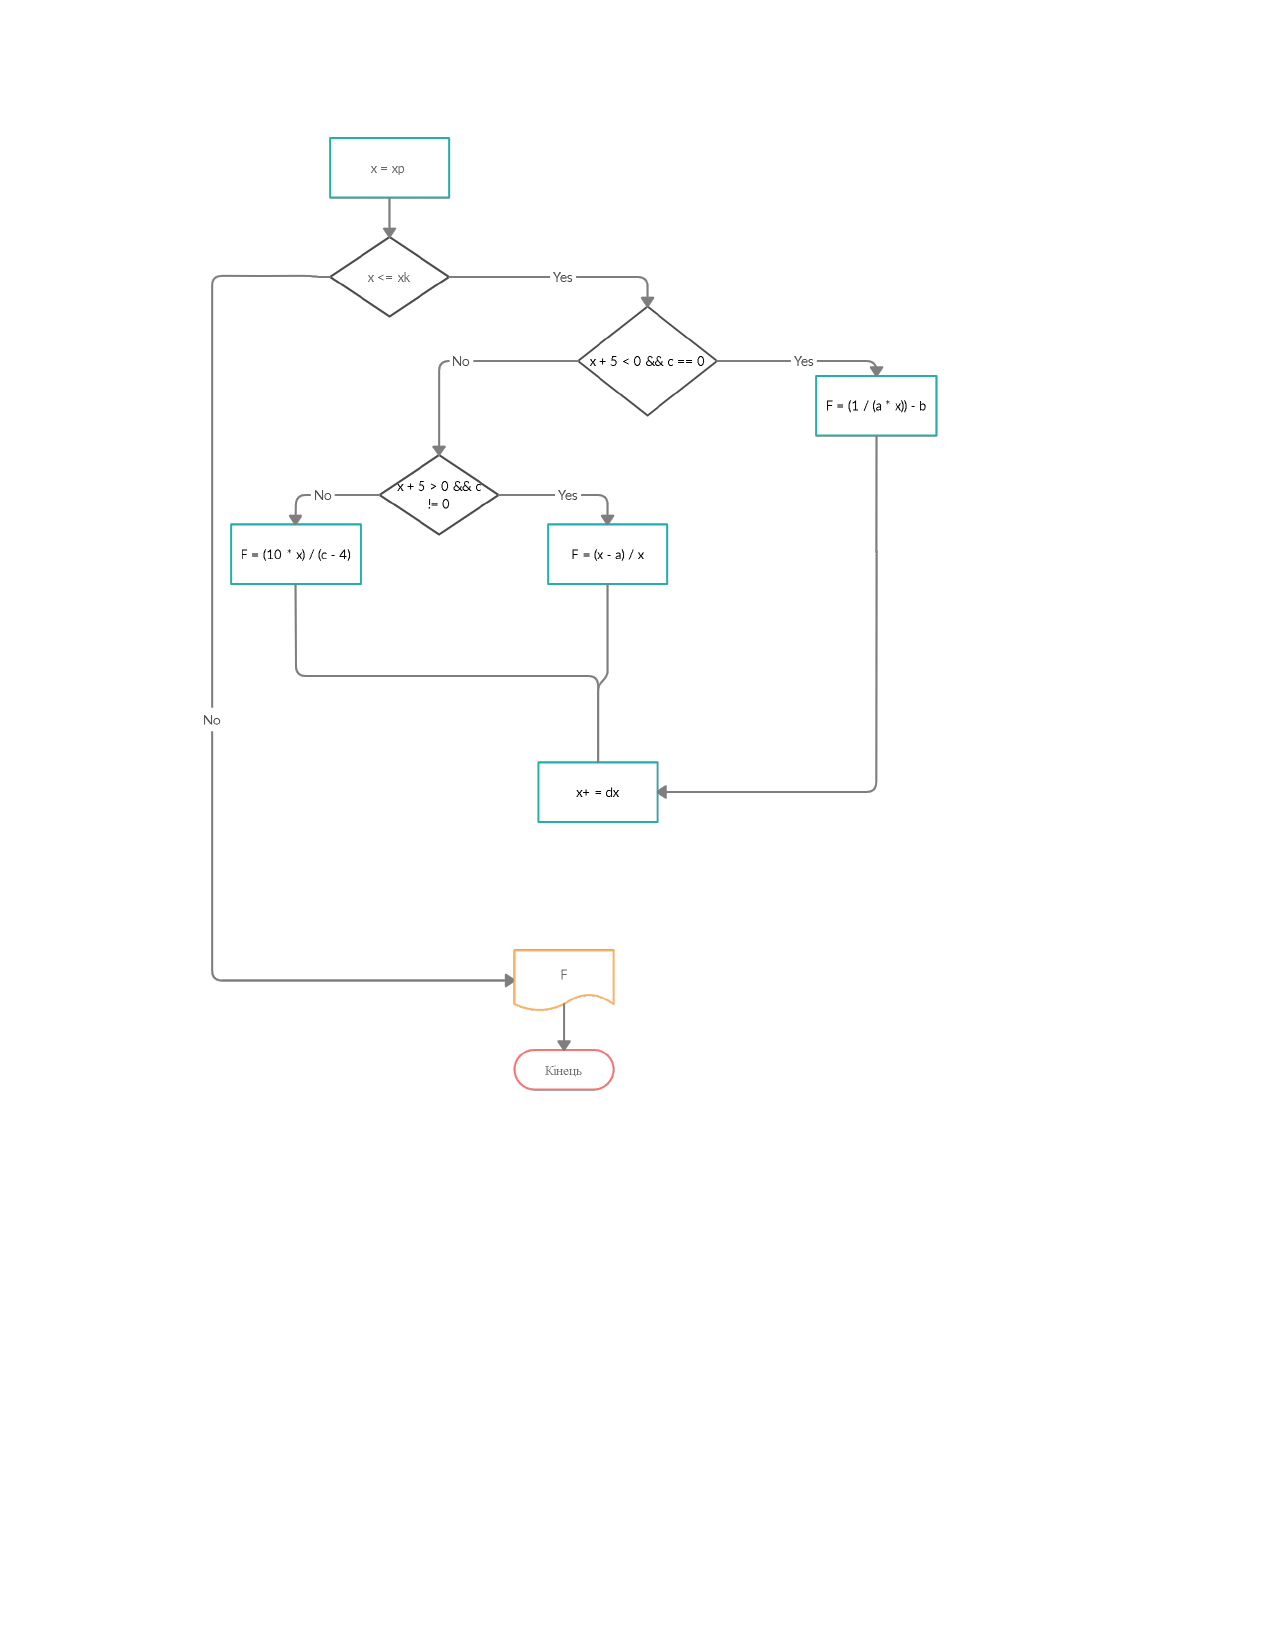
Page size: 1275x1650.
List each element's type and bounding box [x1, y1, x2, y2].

picture [183, 118, 956, 1109]
